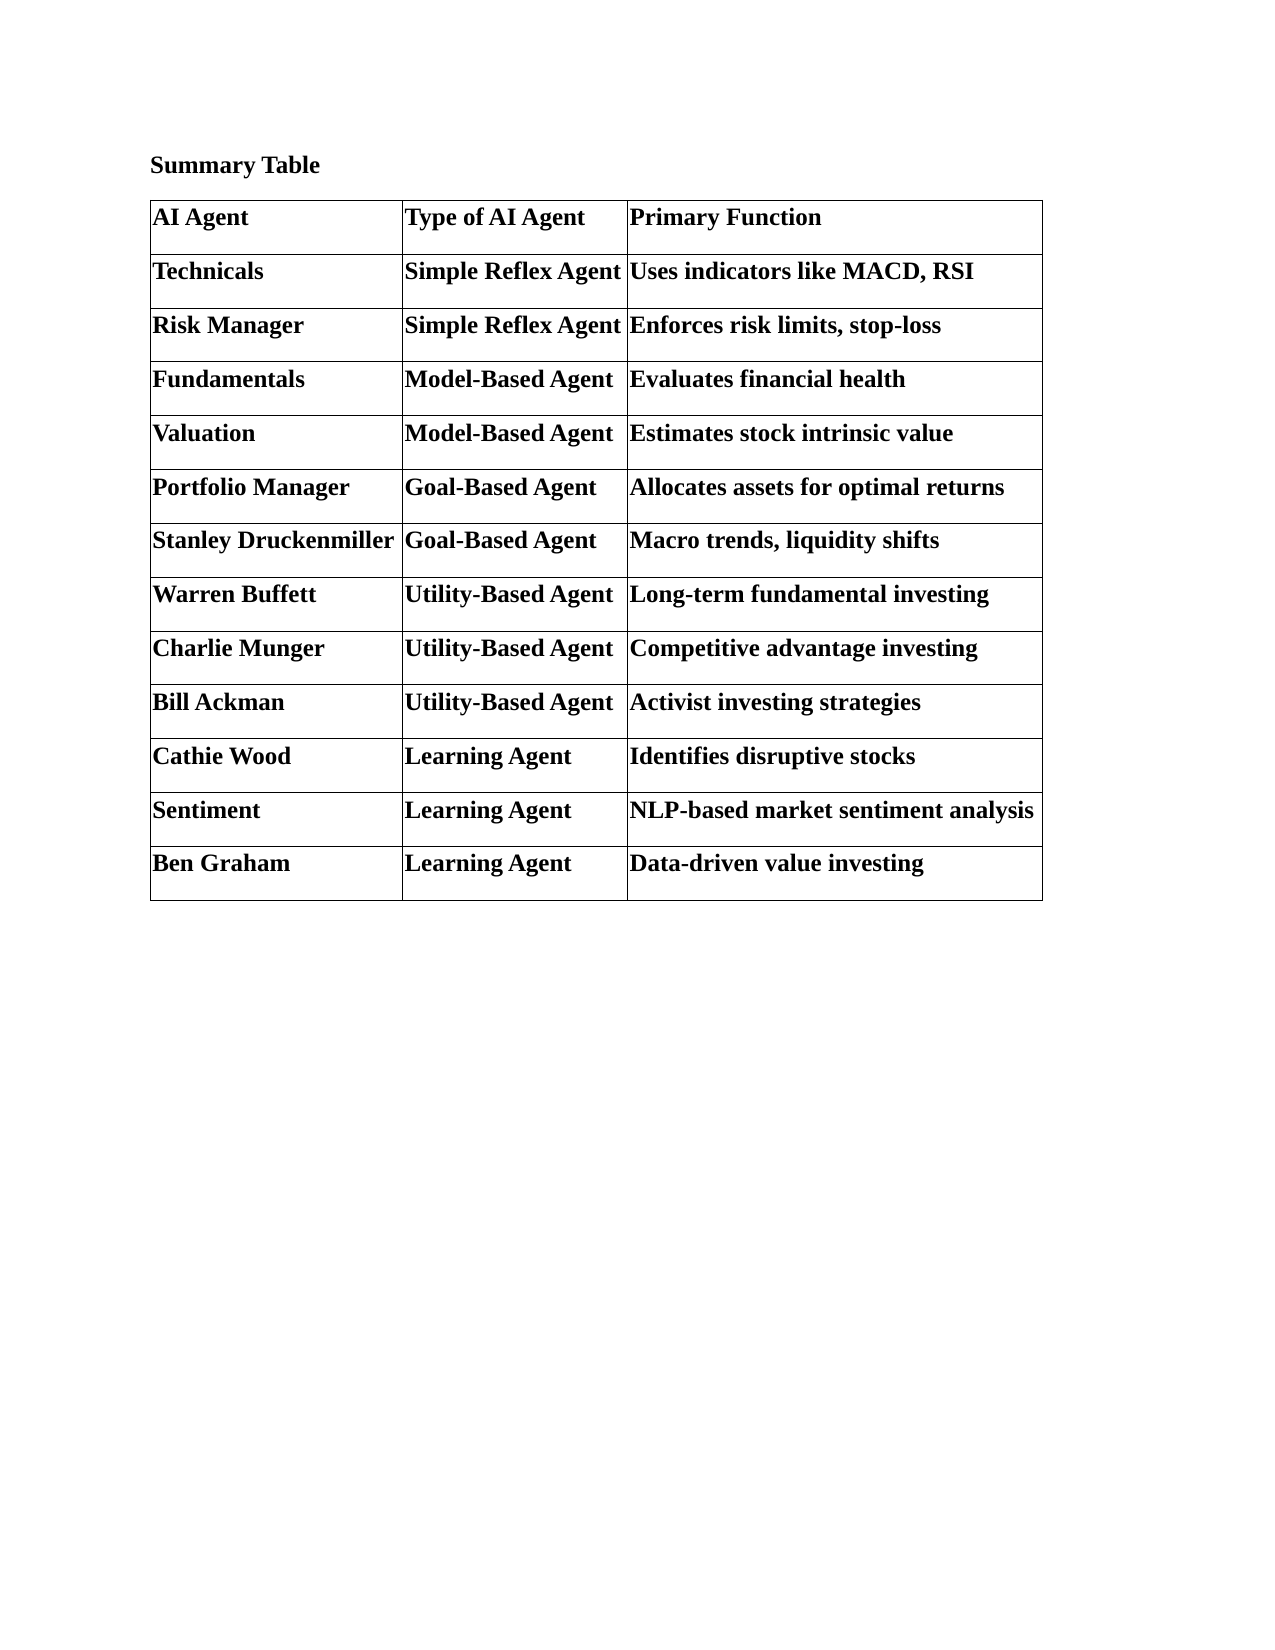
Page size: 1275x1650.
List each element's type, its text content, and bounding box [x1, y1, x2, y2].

table_cell Risk Manager [151, 309, 402, 361]
table_cell Data-driven value investing [628, 847, 1042, 900]
table_cell Sentiment [151, 793, 402, 846]
table_cell Estimates stock intrinsic value [628, 416, 1042, 469]
table_cell Allocates assets for optimal returns [628, 470, 1042, 523]
table_cell Macro trends, liquidity shifts [628, 524, 1042, 577]
table_cell Simple Reflex Agent [403, 255, 627, 307]
table_header AI Agent [151, 201, 402, 253]
table_cell Learning Agent [403, 793, 627, 846]
table_cell Valuation [151, 416, 402, 469]
table_header Type of AI Agent [403, 201, 627, 253]
table_cell Warren Buffett [151, 578, 402, 631]
table_header Primary Function [628, 201, 1042, 253]
table_cell Utility-Based Agent [403, 632, 627, 684]
table_cell Uses indicators like MACD, RSI [628, 255, 1042, 307]
table_cell NLP-based market sentiment analysis [628, 793, 1042, 846]
table_cell Learning Agent [403, 847, 627, 900]
table_cell Learning Agent [403, 739, 627, 792]
table_cell Stanley Druckenmiller [151, 524, 402, 577]
text Summary Table [150, 150, 1125, 179]
table_cell Model-Based Agent [403, 362, 627, 415]
table_cell Simple Reflex Agent [403, 309, 627, 361]
table_cell Activist investing strategies [628, 685, 1042, 738]
table_cell Long-term fundamental investing [628, 578, 1042, 631]
table_cell Utility-Based Agent [403, 685, 627, 738]
table_cell Identifies disruptive stocks [628, 739, 1042, 792]
table_cell Cathie Wood [151, 739, 402, 792]
table_cell Technicals [151, 255, 402, 307]
table_cell Model-Based Agent [403, 416, 627, 469]
table_cell Competitive advantage investing [628, 632, 1042, 684]
table_cell Portfolio Manager [151, 470, 402, 523]
table_cell Bill Ackman [151, 685, 402, 738]
table_cell Utility-Based Agent [403, 578, 627, 631]
table_cell Charlie Munger [151, 632, 402, 684]
table_cell Enforces risk limits, stop-loss [628, 309, 1042, 361]
table_cell Evaluates financial health [628, 362, 1042, 415]
table_cell Fundamentals [151, 362, 402, 415]
table_cell Ben Graham [151, 847, 402, 900]
table_cell Goal-Based Agent [403, 470, 627, 523]
table_cell Goal-Based Agent [403, 524, 627, 577]
